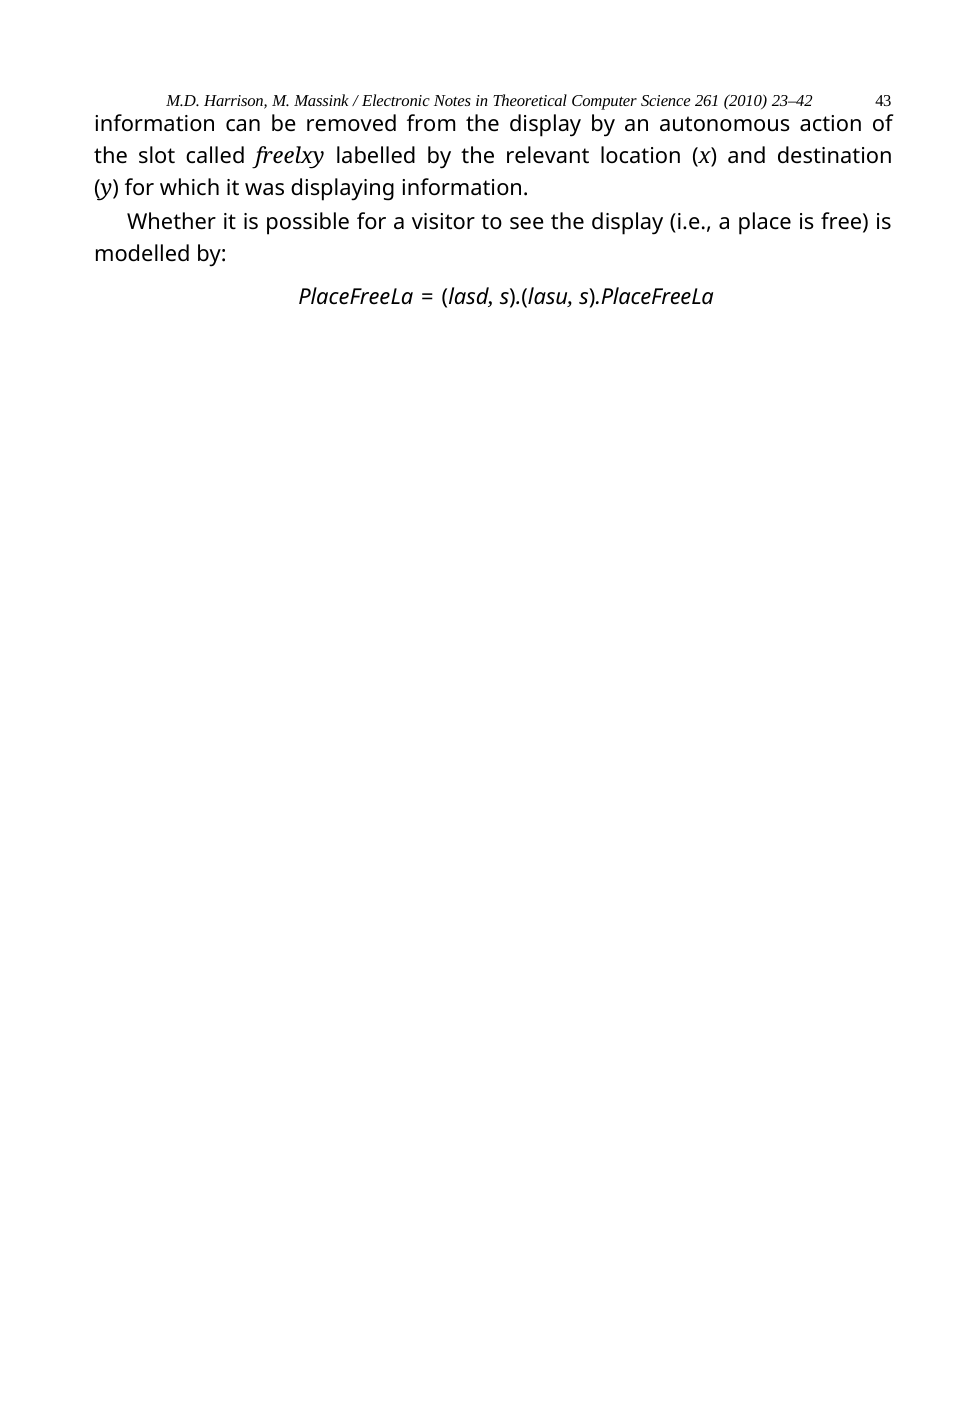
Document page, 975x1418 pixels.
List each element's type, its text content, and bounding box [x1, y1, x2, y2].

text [94, 108, 893, 201]
text Whether it is possible for a visitor to see the display (i.e., a place is free) is modelled by: [94, 206, 893, 268]
text PlaceFreeLa = (lasd, s).(lasu, s).PlaceFreeLa [298, 281, 917, 310]
